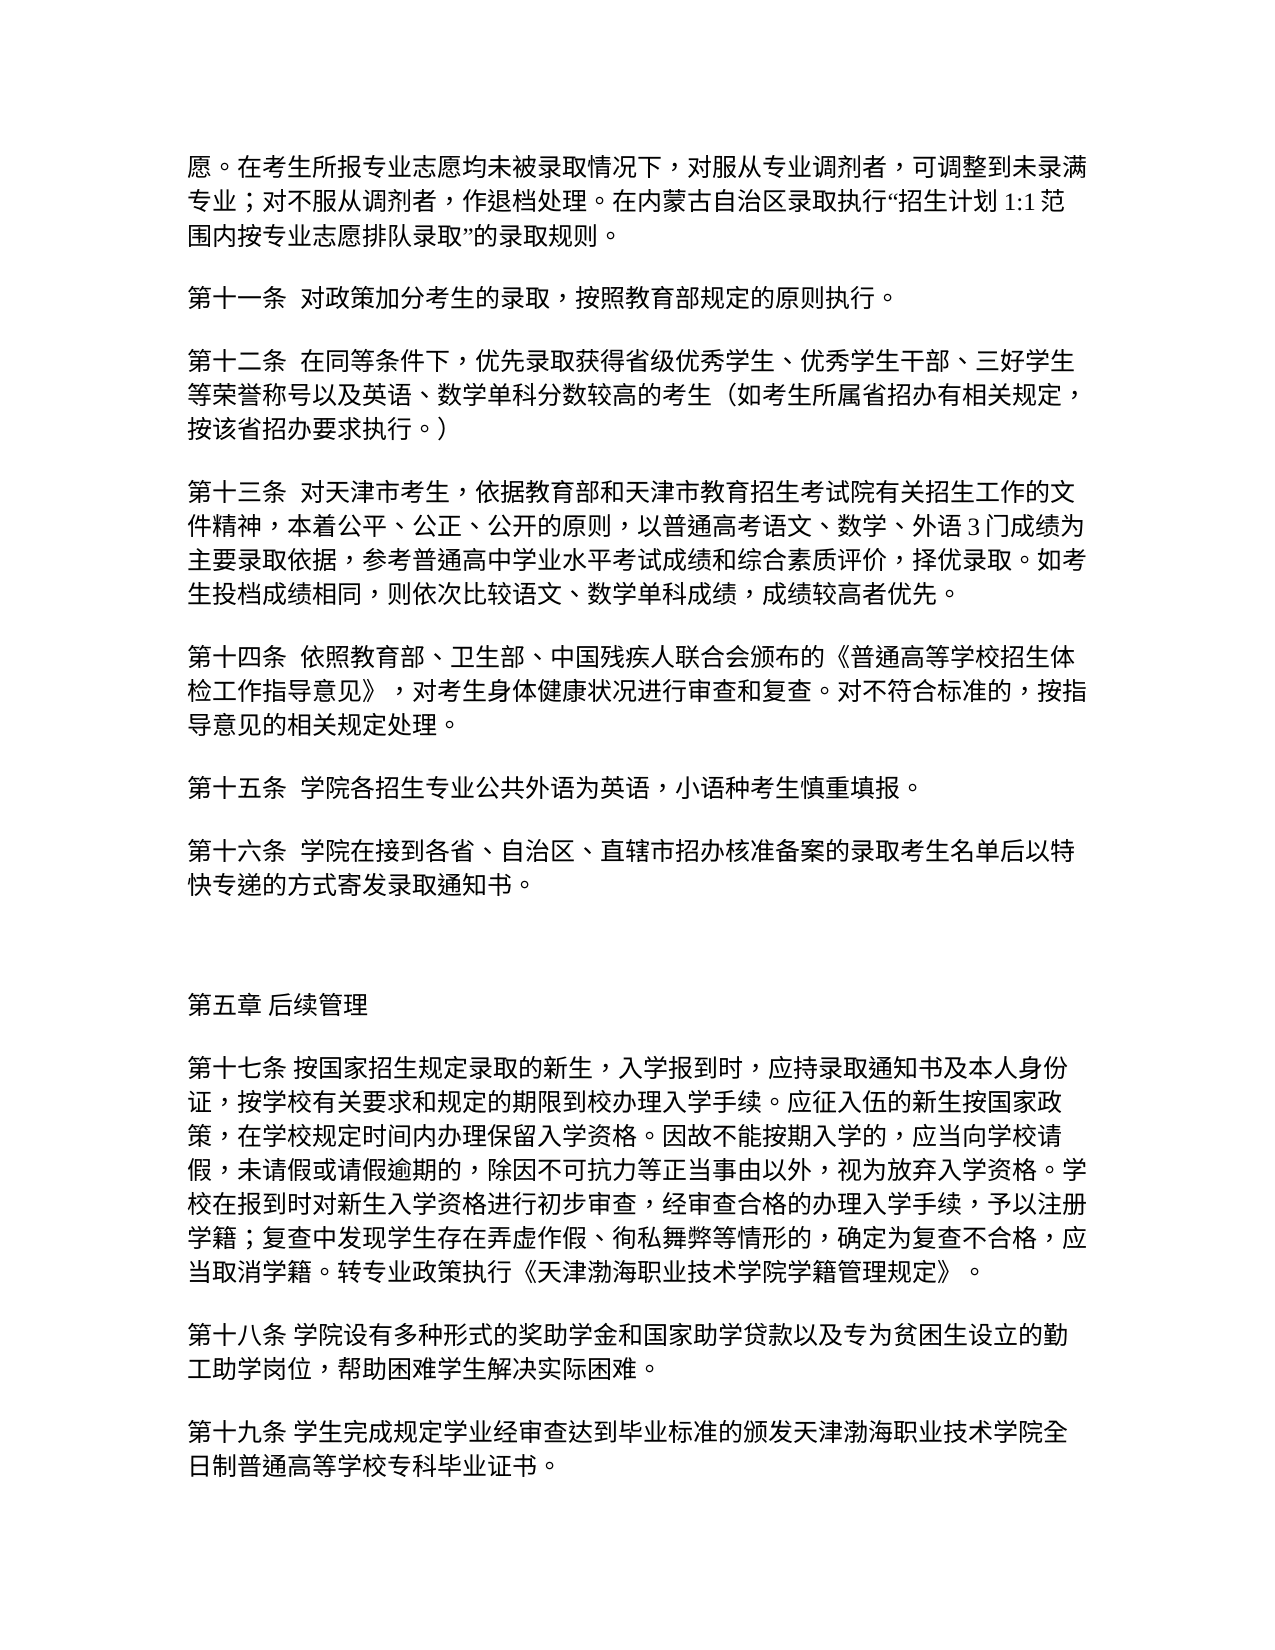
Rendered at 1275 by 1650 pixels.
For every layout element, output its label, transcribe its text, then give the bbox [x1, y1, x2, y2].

text 第十六条 学院在接到各省、自治区、直辖市招办核准备案的录取考生名单后以特快专递的方式寄发录取通知书。 [187, 833, 1087, 902]
text 第十三条 对天津市考生，依据教育部和天津市教育招生考试院有关招生工作的文件精神，本着公平、公正、公开的原则，以普通高考语文、数学、外语3门成绩为主要录取依据，参考普通高中学业水平考试成绩和综合素质评价，择优录取。如考生投档成绩相同，则依次比较语文、数学单科成绩，成绩较高者优先。 [187, 475, 1087, 611]
text 第十一条 对政策加分考生的录取，按照教育部规定的原则执行。 [187, 281, 1087, 315]
text 第十七条 按国家招生规定录取的新生，入学报到时，应持录取通知书及本人身份证，按学校有关要求和规定的期限到校办理入学手续。应征入伍的新生按国家政策，在学校规定时间内办理保留入学资格。因故不能按期入学的，应当向学校请假，未请假或请假逾期的，除因不可抗力等正当事由以外，视为放弃入学资格。学校在报到时对新生入学资格进行初步审查，经审查合格的办理入学手续，予以注册学籍；复查中发现学生存在弄虚作假、徇私舞弊等情形的，确定为复查不合格，应当取消学籍。转专业政策执行《天津渤海职业技术学院学籍管理规定》。 [187, 1051, 1087, 1289]
text 第十九条 学生完成规定学业经审查达到毕业标准的颁发天津渤海职业技术学院全日制普通高等学校专科毕业证书。 [187, 1415, 1087, 1483]
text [187, 150, 1087, 252]
text 第十五条 学院各招生专业公共外语为英语，小语种考生慎重填报。 [187, 771, 1087, 805]
text 第十二条 在同等条件下，优先录取获得省级优秀学生、优秀学生干部、三好学生等荣誉称号以及英语、数学单科分数较高的考生（如考生所属省招办有相关规定，按该省招办要求执行。） [187, 344, 1087, 446]
text 第十四条 依照教育部、卫生部、中国残疾人联合会颁布的《普通高等学校招生体检工作指导意见》，对考生身体健康状况进行审查和复查。对不符合标准的，按指导意见的相关规定处理。 [187, 640, 1087, 742]
text 第五章 后续管理 [187, 988, 1087, 1022]
text 第十八条 学院设有多种形式的奖助学金和国家助学贷款以及专为贫困生设立的勤工助学岗位，帮助困难学生解决实际困难。 [187, 1318, 1087, 1386]
